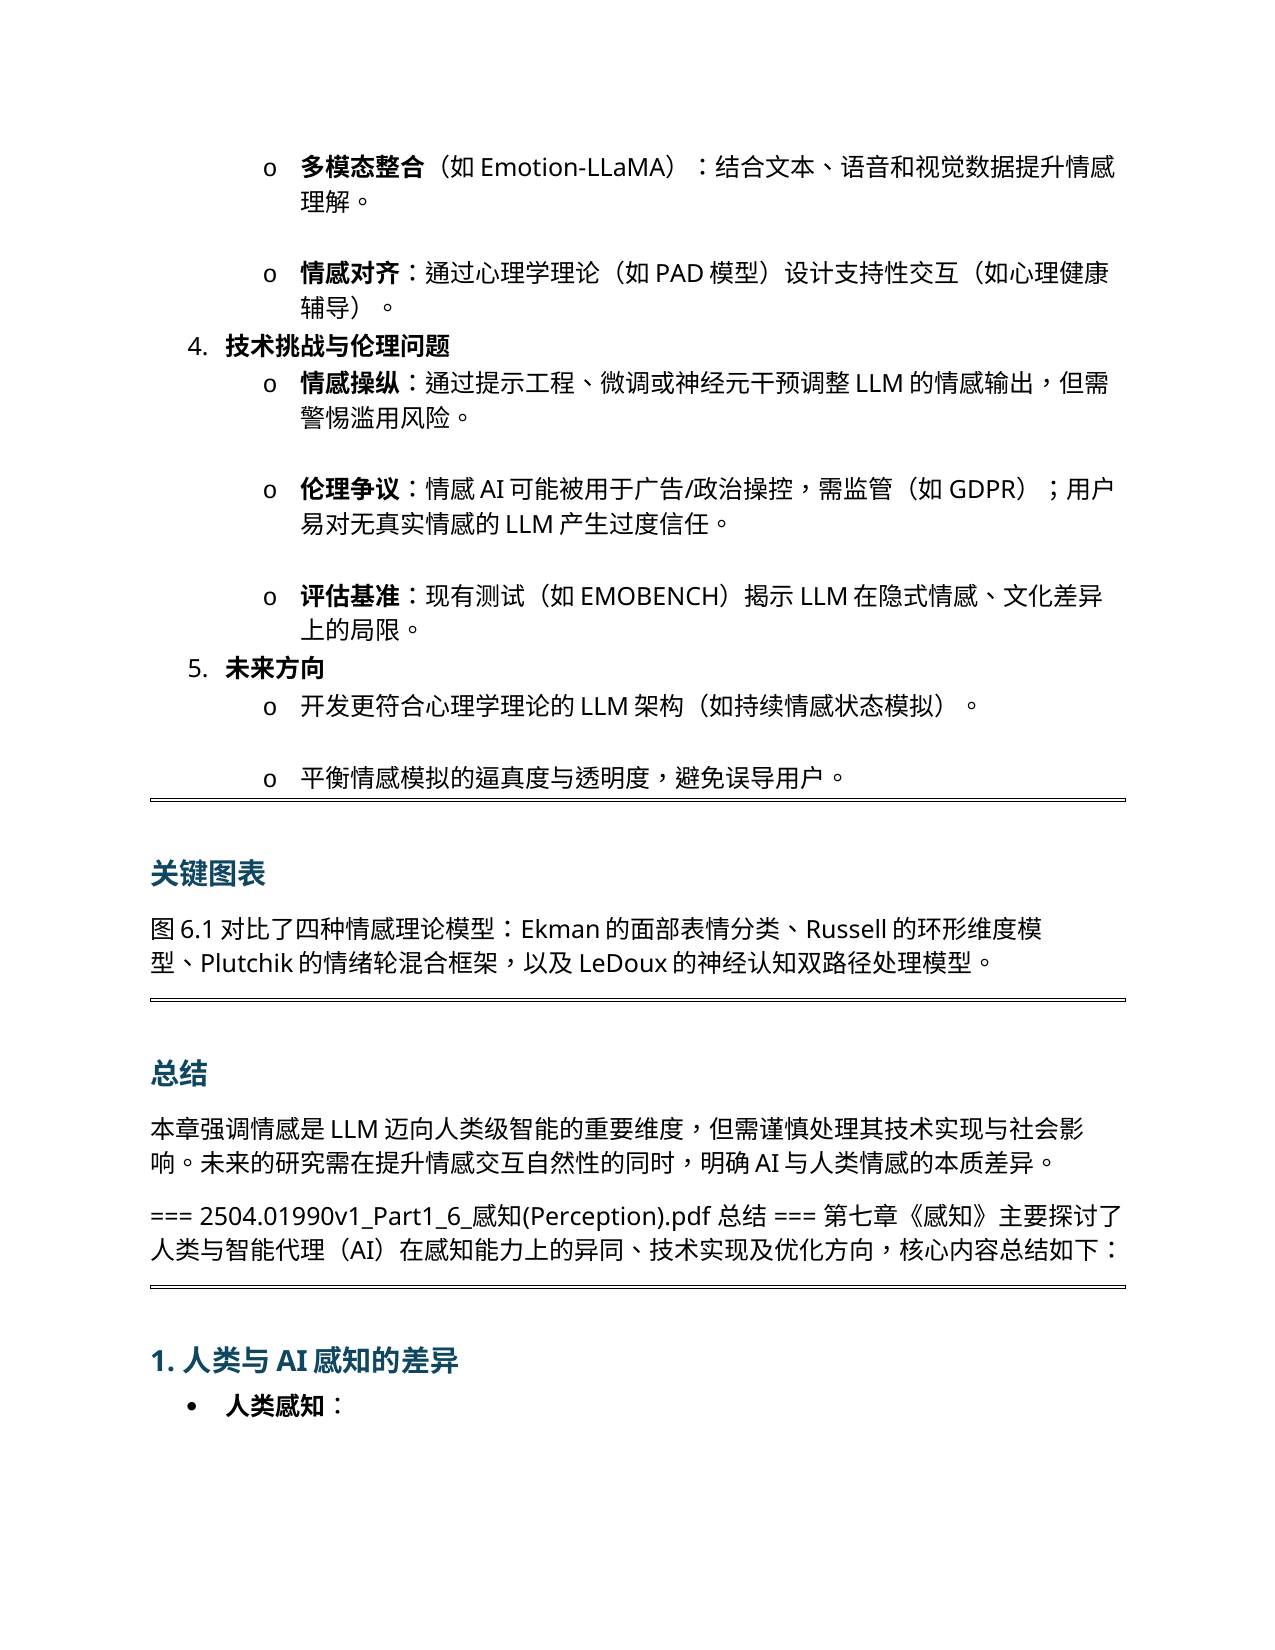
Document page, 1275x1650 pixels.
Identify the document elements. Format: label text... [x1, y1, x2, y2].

list 情感对齐：通过心理学理论（如PAD模型）设计支持性交互（如心理健康辅导）。 [262, 256, 1125, 324]
text 图6.1对比了四种情感理论模型：Ekman的面部表情分类、Russell的环形维度模型、Plutchik的情绪轮混合框架，以及LeDoux的神经认知双路径处理模型。 [150, 912, 1125, 980]
subtitle 关键图表 [150, 853, 1125, 893]
list 情感操纵：通过提示工程、微调或神经元干预调整LLM的情感输出，但需警惕滥用风险。 [262, 366, 1125, 468]
list 伦理争议：情感AI可能被用于广告/政治操控，需监管（如GDPR）；用户易对无真实情感的LLM产生过度信任。 [262, 472, 1125, 574]
list 技术挑战与伦理问题 [187, 328, 1125, 362]
list 人类感知： [187, 1388, 1125, 1423]
text 本章强调情感是LLM迈向人类级智能的重要维度，但需谨慎处理其技术实现与社会影响。未来的研究需在提升情感交互自然性的同时，明确AI与人类情感的本质差异。 [150, 1112, 1125, 1180]
list 未来方向 [187, 650, 1125, 684]
subtitle 总结 [150, 1053, 1125, 1093]
subtitle 1. 人类与AI感知的差异 [150, 1341, 1125, 1380]
list 平衡情感模拟的逼真度与透明度，避免误导用户。 [262, 760, 1125, 794]
list 开发更符合心理学理论的LLM架构（如持续情感状态模拟）。 [262, 688, 1125, 757]
list 评估基准：现有测试（如EMOBENCH）揭示LLM在隐式情感、文化差异上的局限。 [262, 578, 1125, 647]
text === 2504.01990v1_Part1_6_感知(Perception).pdf 总结 === 第七章《感知》主要探讨了人类与智能代理（AI）在感知能力上的异同、技术实现及优化方向，核心内容总结如下： [150, 1199, 1125, 1267]
list 多模态整合（如Emotion-LLaMA）：结合文本、语音和视觉数据提升情感理解。 [262, 150, 1125, 252]
